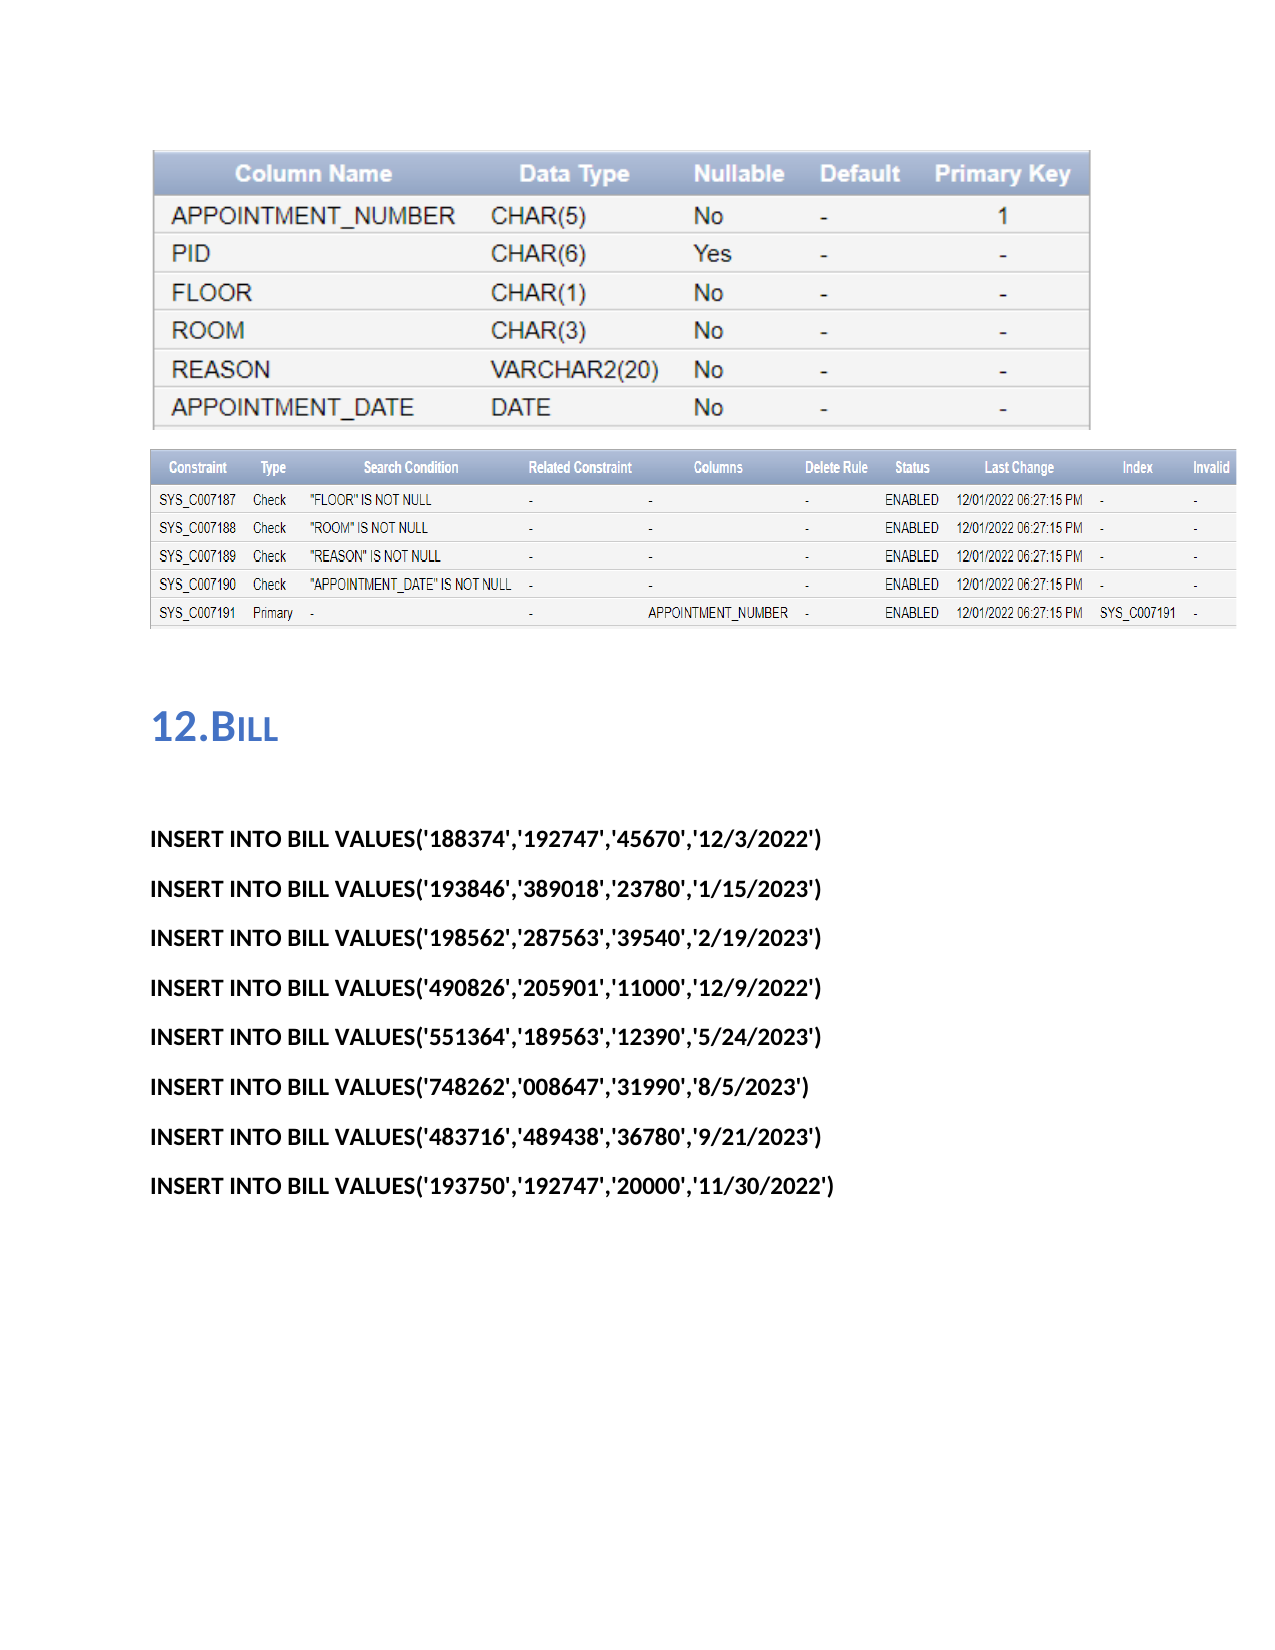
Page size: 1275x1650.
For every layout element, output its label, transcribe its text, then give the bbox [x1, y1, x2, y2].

text INSERT INTO BILL VALUES('551364','189563','12390','5/24/2023') [150, 1022, 1125, 1052]
text INSERT INTO BILL VALUES('748262','008647','31990','8/5/2023') [150, 1071, 1125, 1102]
text INSERT INTO BILL VALUES('193750','192747','20000','11/30/2022') [150, 1170, 1125, 1201]
picture [150, 448, 1237, 629]
text INSERT INTO BILL VALUES('188374','192747','45670','12/3/2022') [150, 823, 1125, 854]
text 12.Bill [150, 697, 1125, 753]
picture [150, 150, 1094, 430]
text INSERT INTO BILL VALUES('490826','205901','11000','12/9/2022') [150, 972, 1125, 1002]
text INSERT INTO BILL VALUES('193846','389018','23780','1/15/2023') [150, 873, 1125, 903]
text INSERT INTO BILL VALUES('198562','287563','39540','2/19/2023') [150, 922, 1125, 953]
text INSERT INTO BILL VALUES('483716','489438','36780','9/21/2023') [150, 1121, 1125, 1151]
